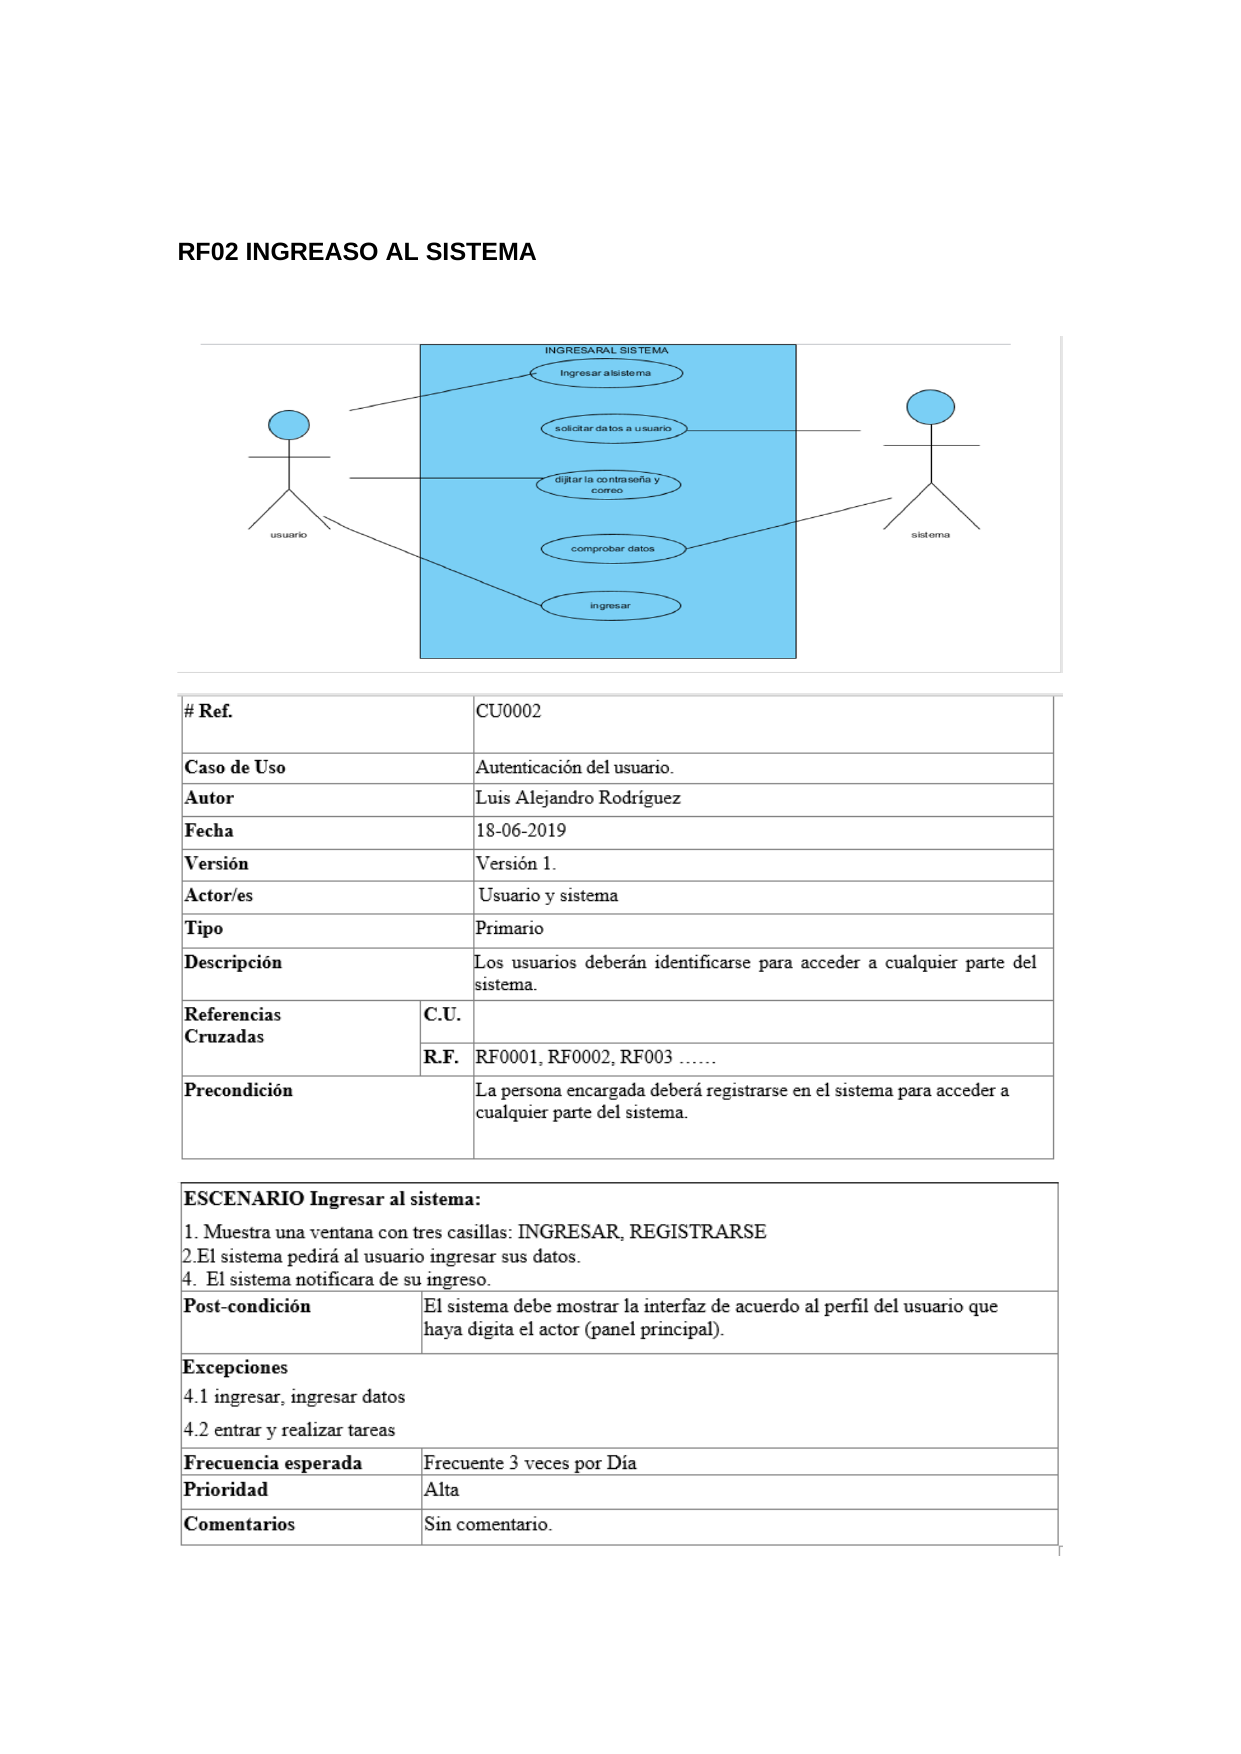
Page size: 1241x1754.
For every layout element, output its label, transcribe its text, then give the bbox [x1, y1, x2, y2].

list RF02 INGREASO AL SISTEMA [177, 237, 1063, 266]
picture [177, 336, 1063, 673]
picture [177, 1182, 1063, 1556]
picture [177, 693, 1063, 1162]
